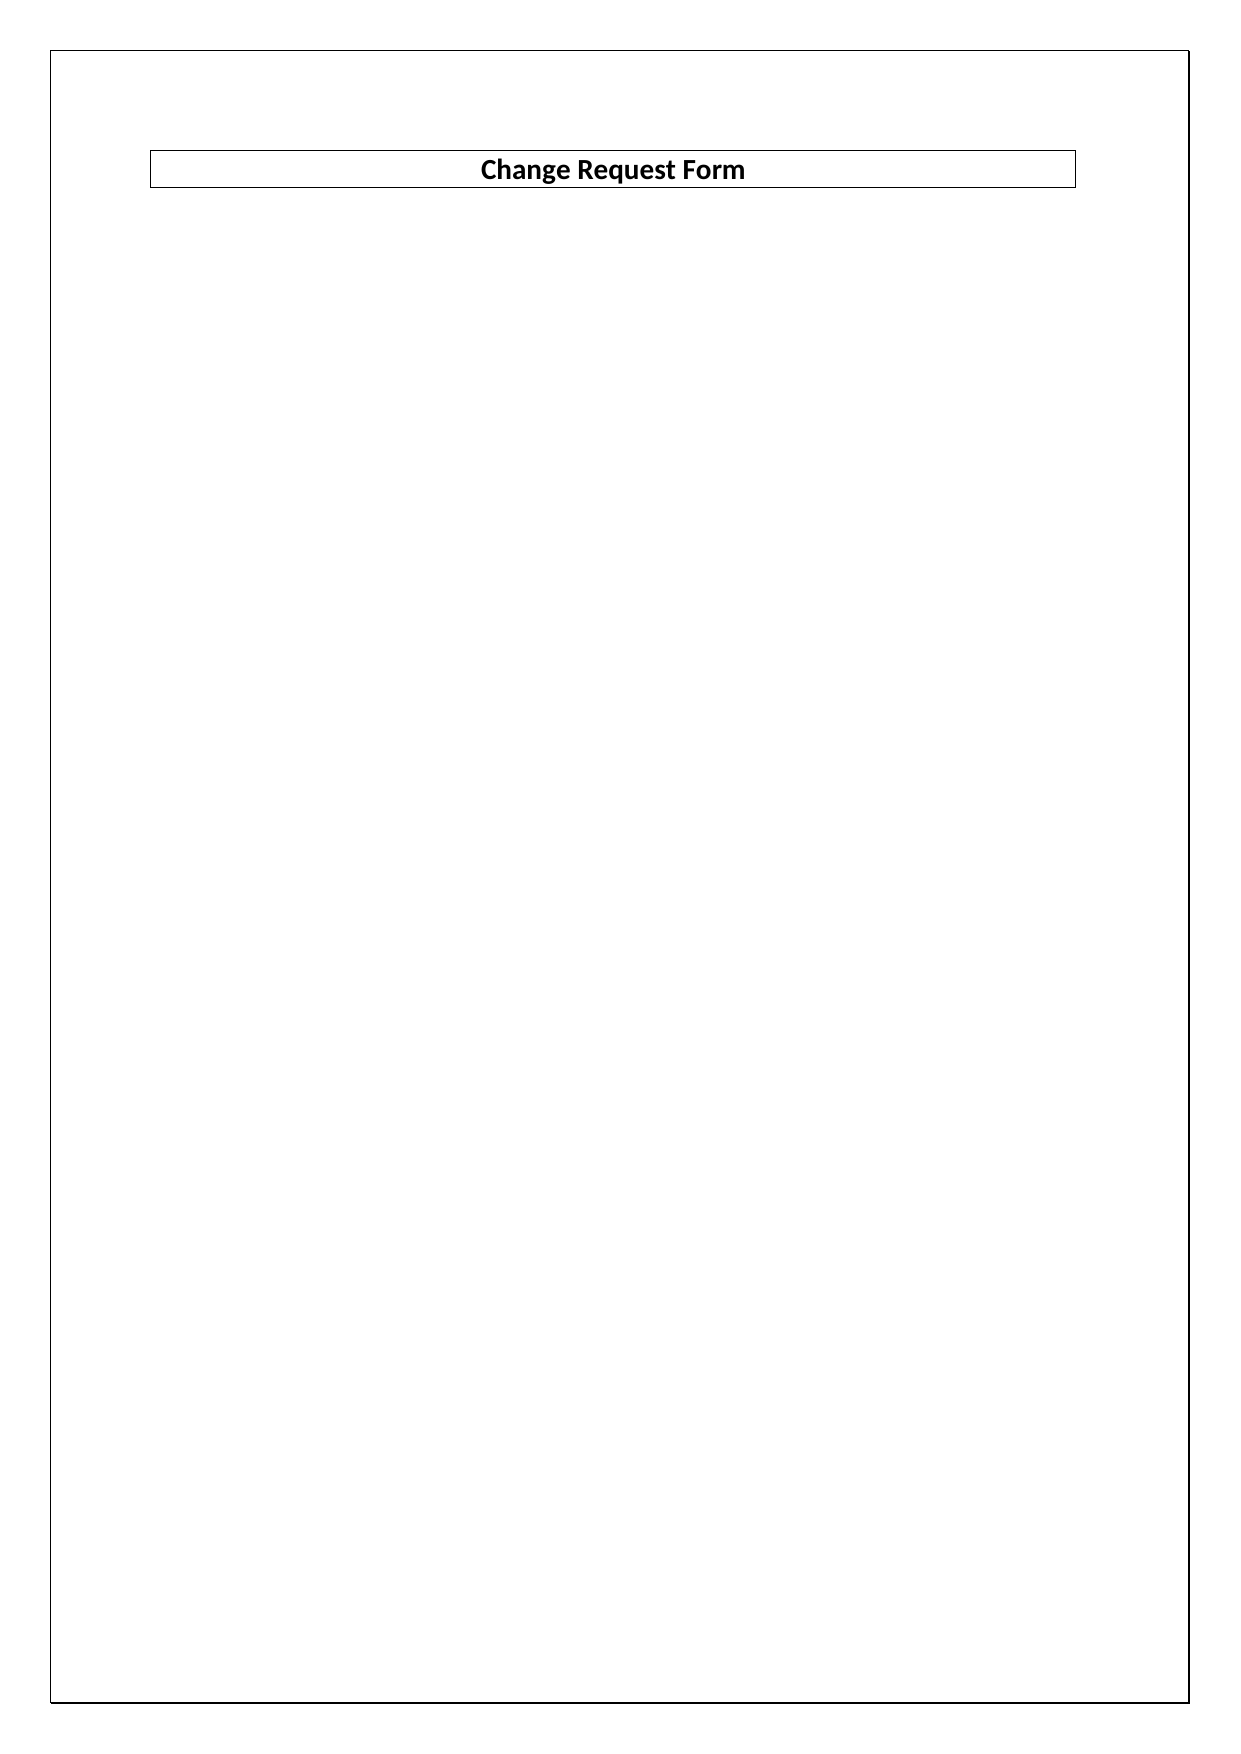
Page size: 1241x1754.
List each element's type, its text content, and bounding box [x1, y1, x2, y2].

table_header Change Request Form [151, 151, 1075, 187]
